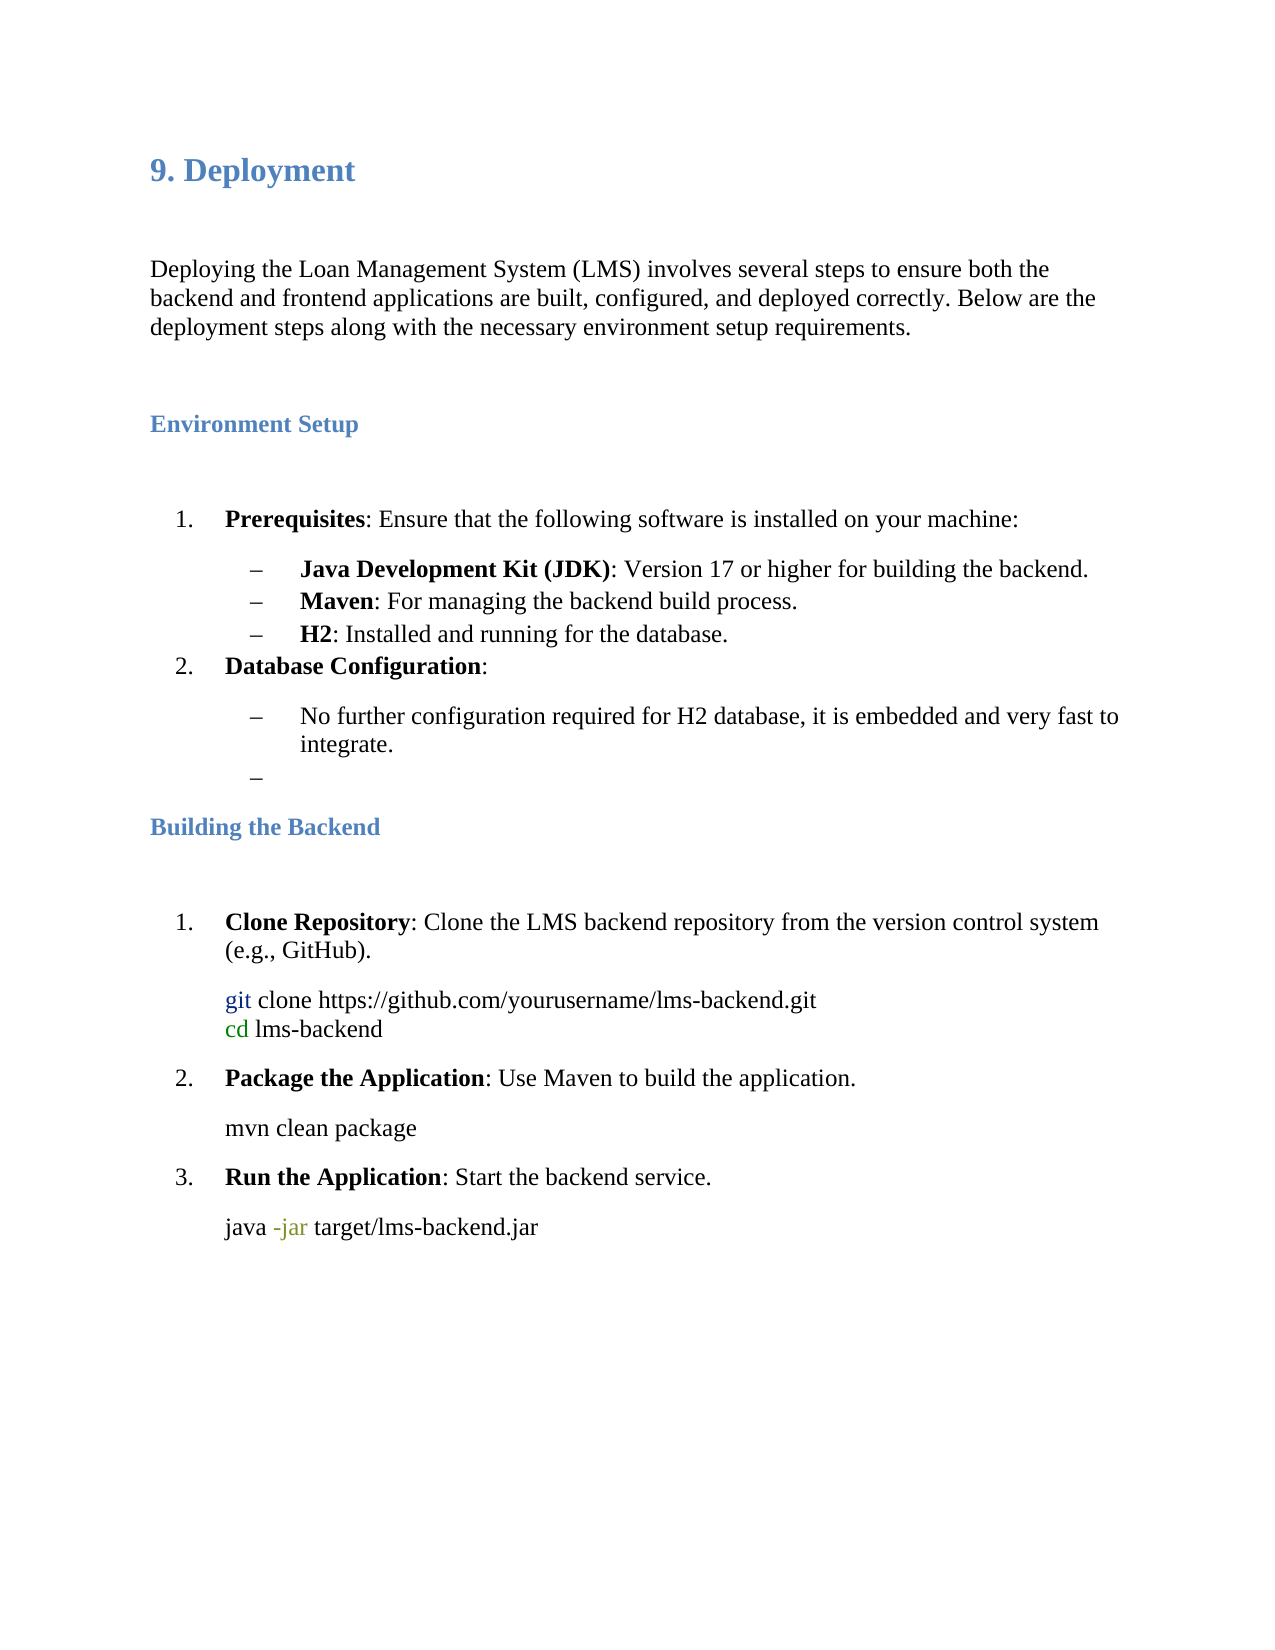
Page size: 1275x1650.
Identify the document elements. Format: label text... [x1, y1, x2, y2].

list H2: Installed and running for the database. [250, 619, 1125, 647]
list Prerequisites: Ensure that the following software is installed on your machine: [175, 504, 1125, 533]
list Package the Application: Use Maven to build the application. [175, 1063, 1125, 1092]
list Java Development Kit (JDK): Version 17 or higher for building the backend. [250, 554, 1125, 582]
text Deploying the Loan Management System (LMS) involves several steps to ensure both the backend and frontend applications are built, configured, and deployed correctly. Below are the deployment steps along with the necessary environment setup requirements. [150, 254, 1125, 341]
list Clone Repository: Clone the LMS backend repository from the version control system (e.g., GitHub). [175, 907, 1125, 964]
subtitle Building the Backend [150, 812, 1125, 840]
list Database Configuration: [175, 651, 1125, 680]
list Maven: For managing the backend build process. [250, 586, 1125, 615]
subtitle Environment Setup [150, 409, 1125, 438]
list mvn clean package [175, 1113, 1125, 1142]
list java -jar target/lms-backend.jar [175, 1212, 1125, 1241]
subtitle 9. Deployment [150, 150, 1125, 188]
list No further configuration required for H2 database, it is embedded and very fast to integrate. [250, 701, 1125, 758]
list Run the Application: Start the backend service. [175, 1162, 1125, 1191]
list git clone https://github.com/yourusername/lms-backend.git cd lms-backend [175, 985, 1125, 1042]
